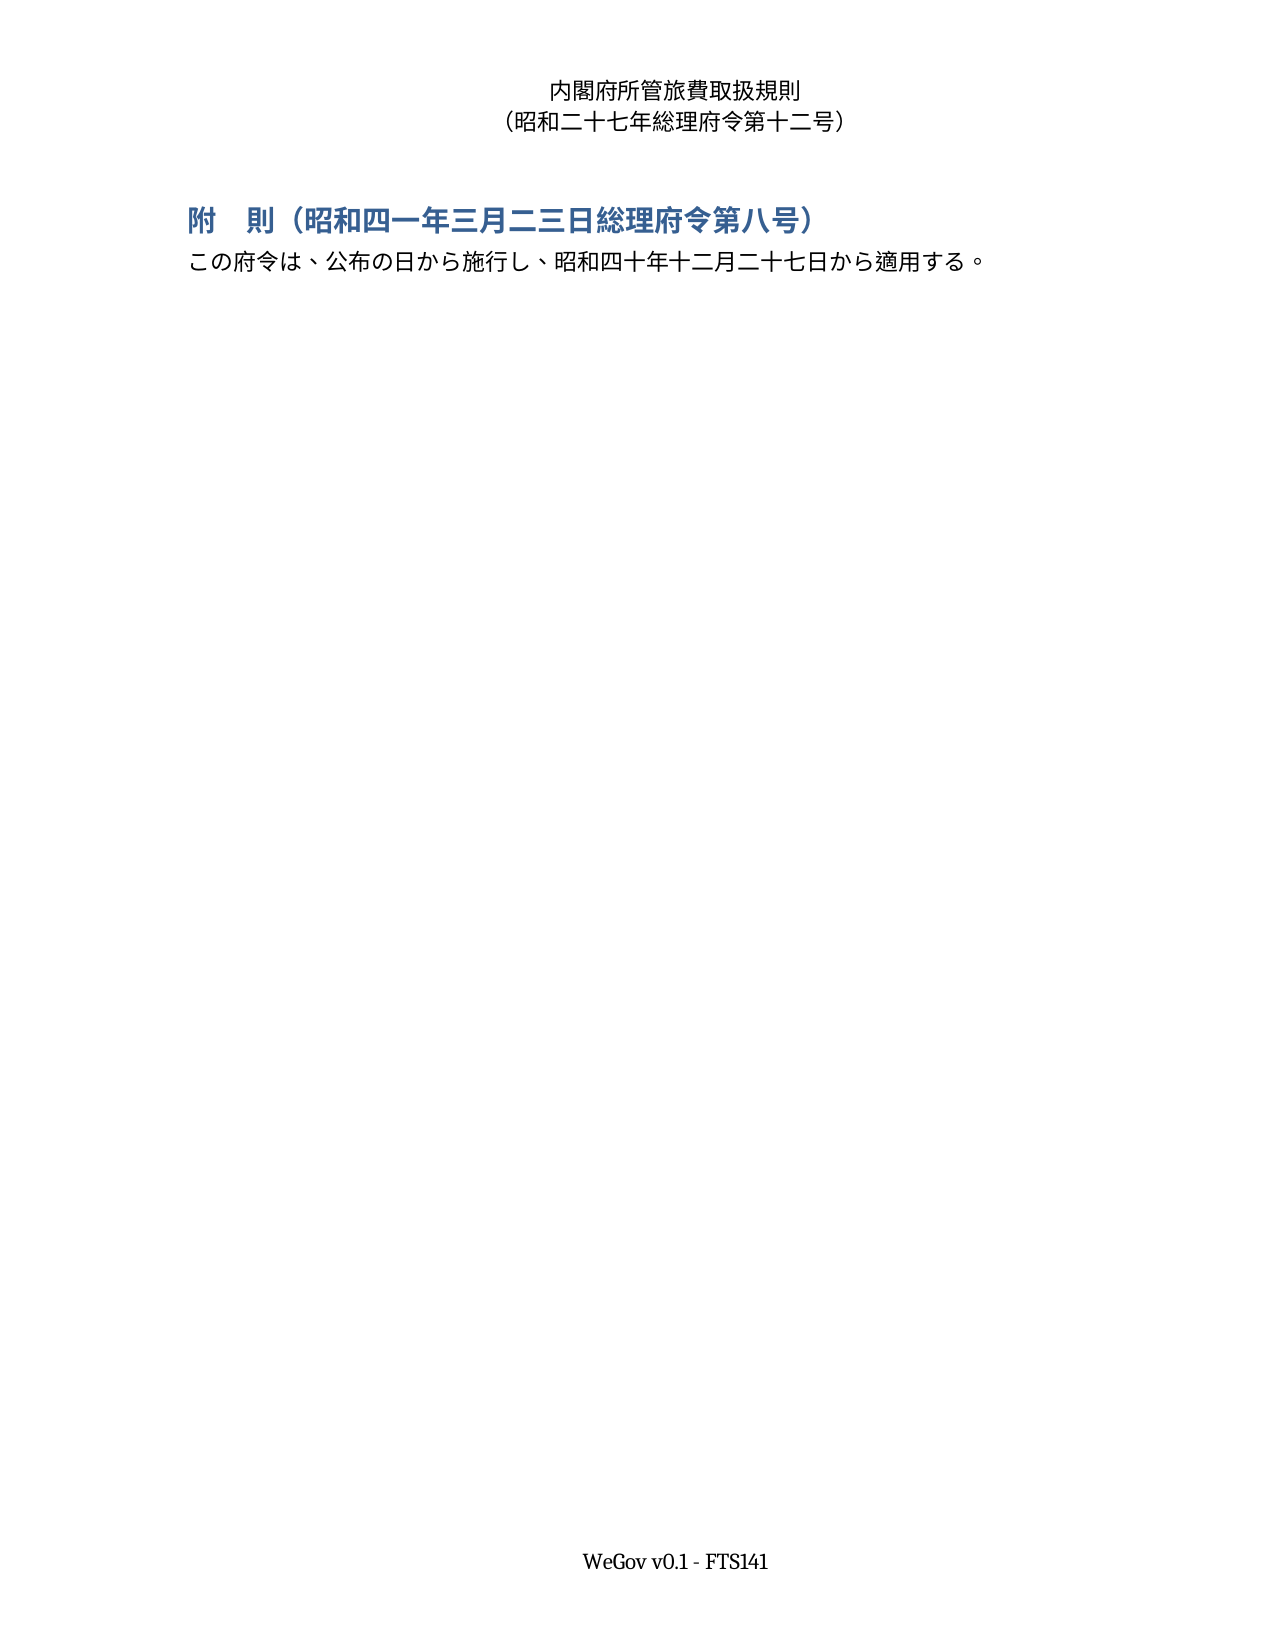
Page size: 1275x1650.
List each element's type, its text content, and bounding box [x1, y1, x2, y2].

text この府令は、公布の日から施行し、昭和四十年十二月二十七日から適用する。 [187, 246, 1087, 277]
subtitle 附 則（昭和四一年三月二三日総理府令第八号） [187, 200, 1087, 240]
